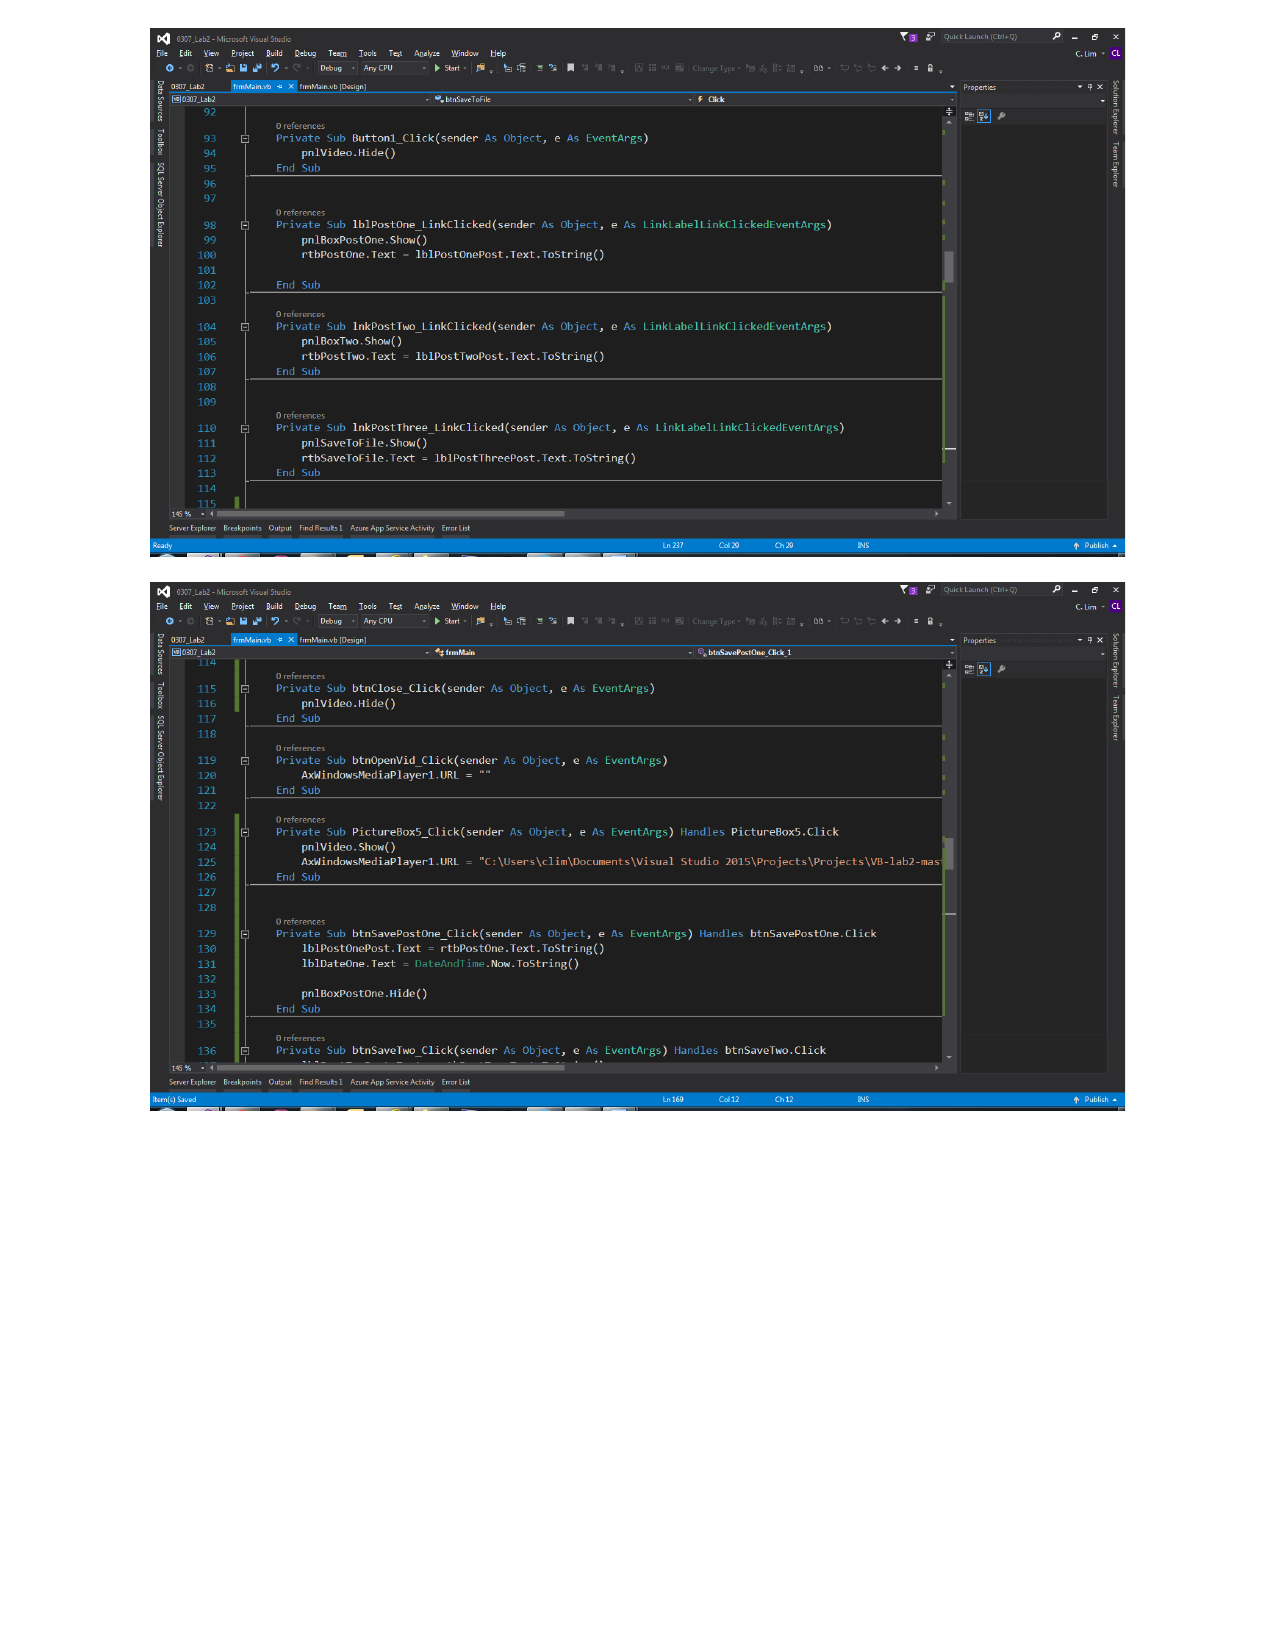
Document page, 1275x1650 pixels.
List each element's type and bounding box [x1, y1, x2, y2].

picture [150, 582, 1125, 1111]
picture [150, 28, 1125, 557]
